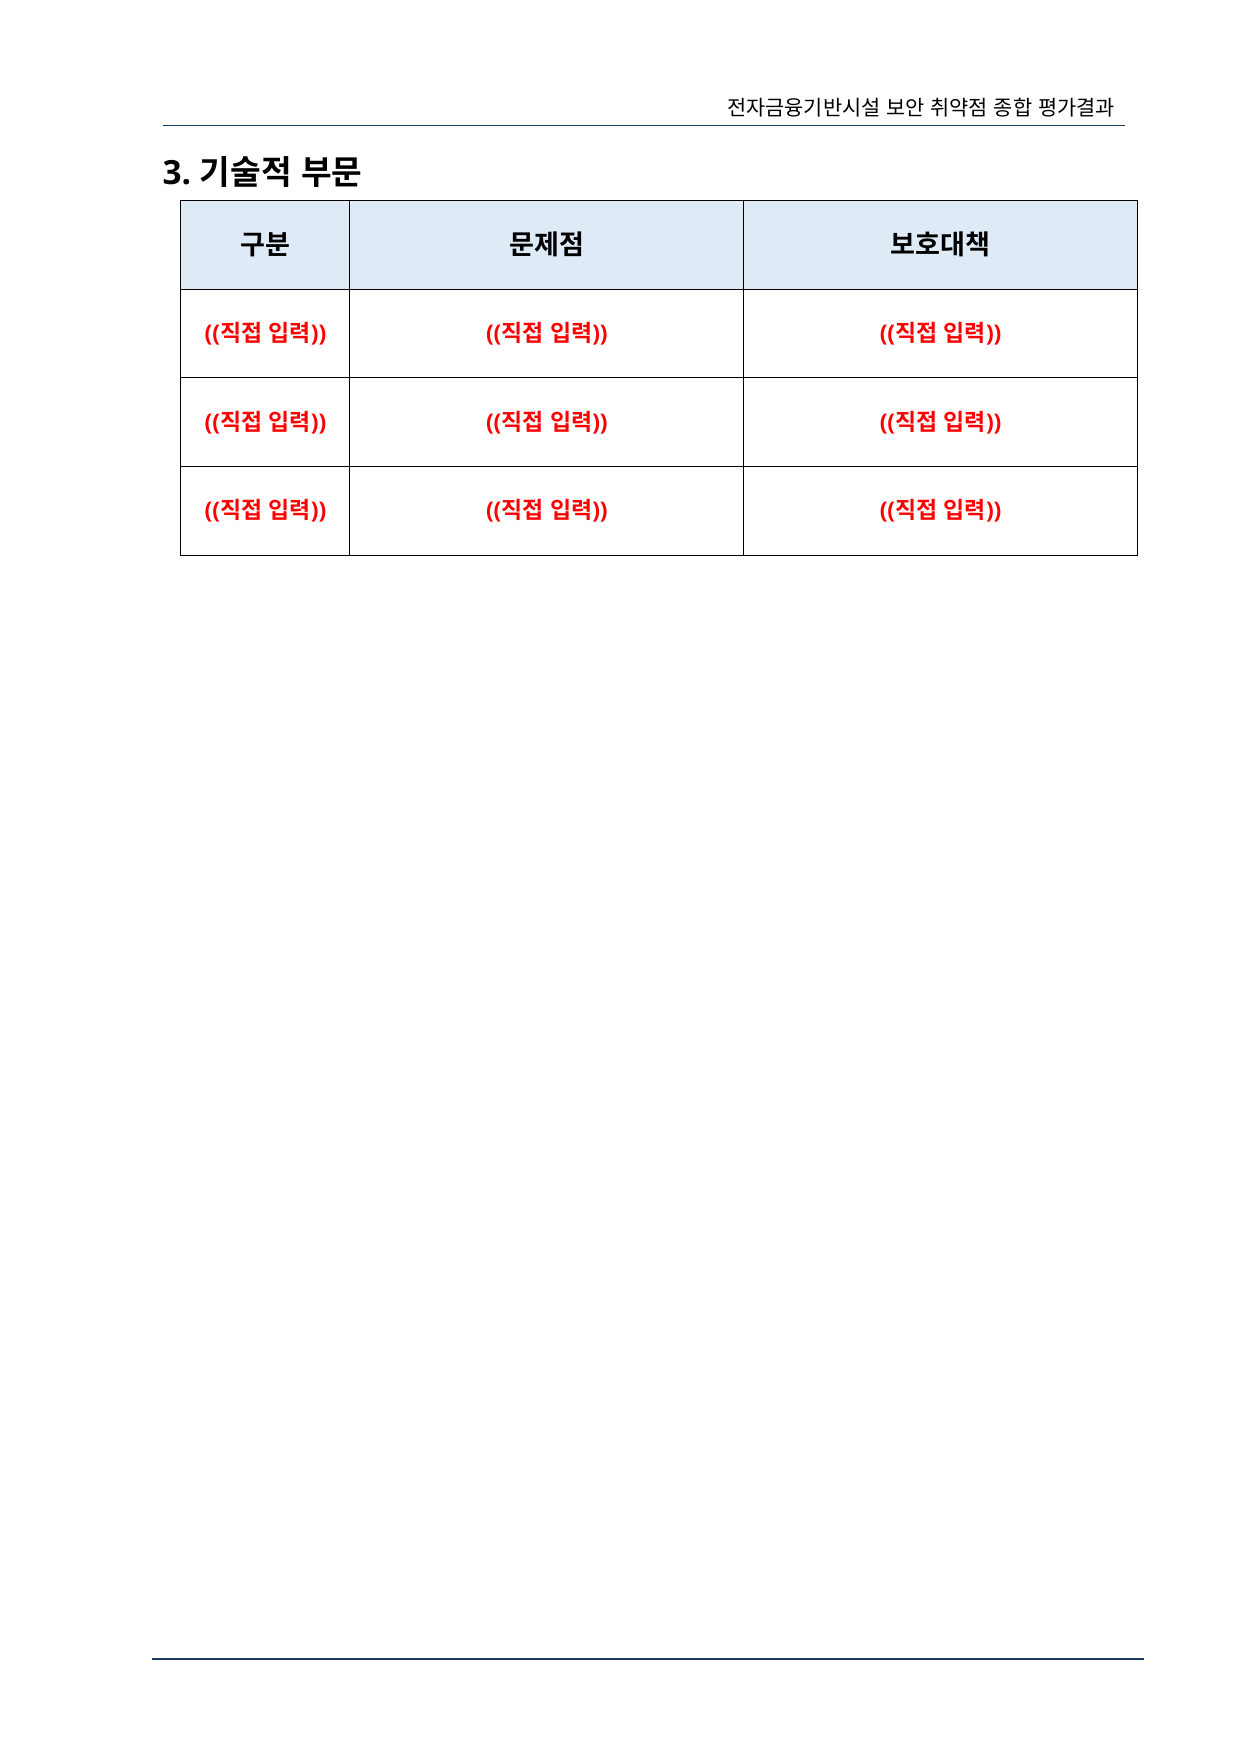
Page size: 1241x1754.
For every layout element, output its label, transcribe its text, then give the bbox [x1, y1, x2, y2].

table_cell ((직접 입력)) [350, 467, 743, 554]
table_header 보호대책 [744, 201, 1137, 289]
table_header 문제점 [350, 201, 743, 289]
list 기술적 부문 [162, 146, 1137, 194]
table_cell ((직접 입력)) [181, 467, 349, 554]
table_cell ((직접 입력)) [744, 467, 1137, 554]
table_cell ((직접 입력)) [744, 378, 1137, 466]
table_cell ((직접 입력)) [181, 290, 349, 377]
table_cell ((직접 입력)) [181, 378, 349, 466]
table_header 구분 [181, 201, 349, 289]
table_cell ((직접 입력)) [350, 378, 743, 466]
table_cell ((직접 입력)) [744, 290, 1137, 377]
table_cell ((직접 입력)) [350, 290, 743, 377]
